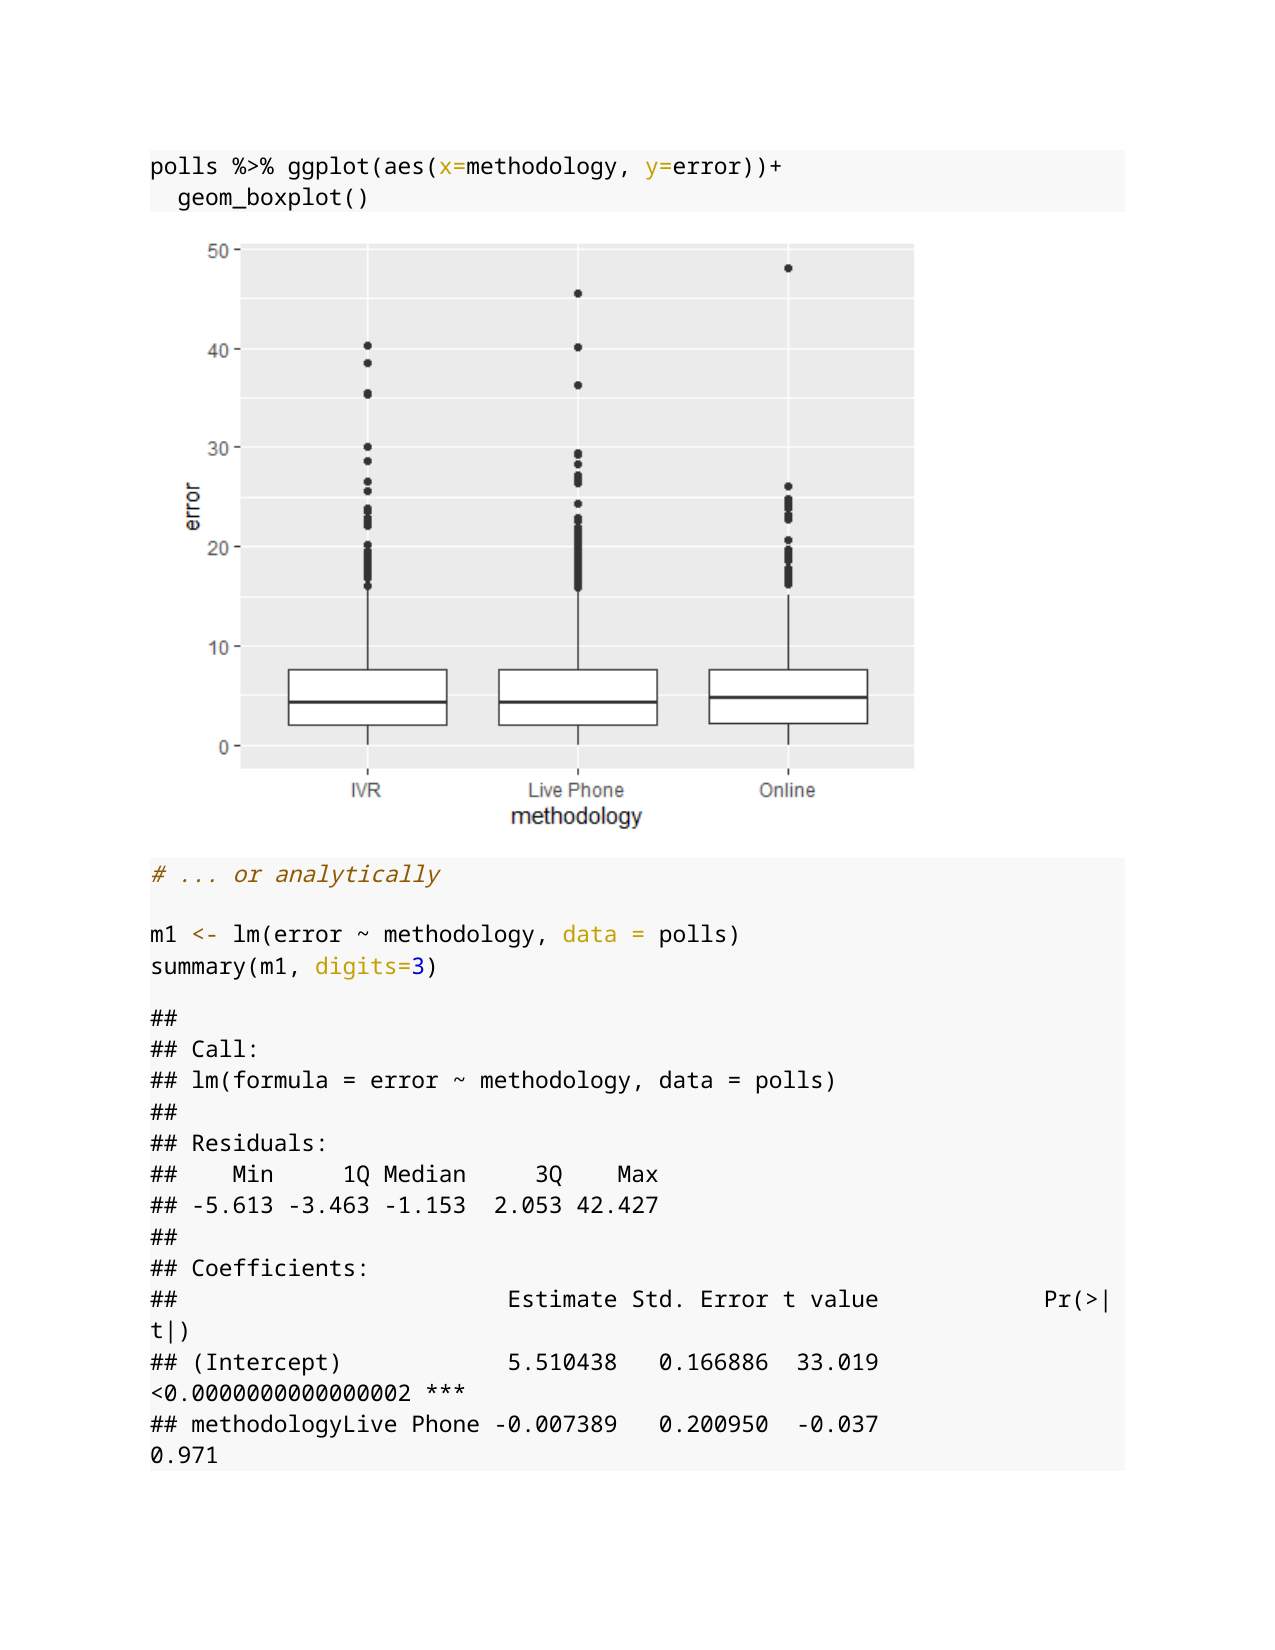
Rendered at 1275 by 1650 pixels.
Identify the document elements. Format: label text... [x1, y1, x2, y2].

text # ... or analytically m1 <- lm(error ~ methodology, data = polls) summary(m1, digits=3) [150, 858, 1125, 981]
picture [168, 233, 927, 840]
